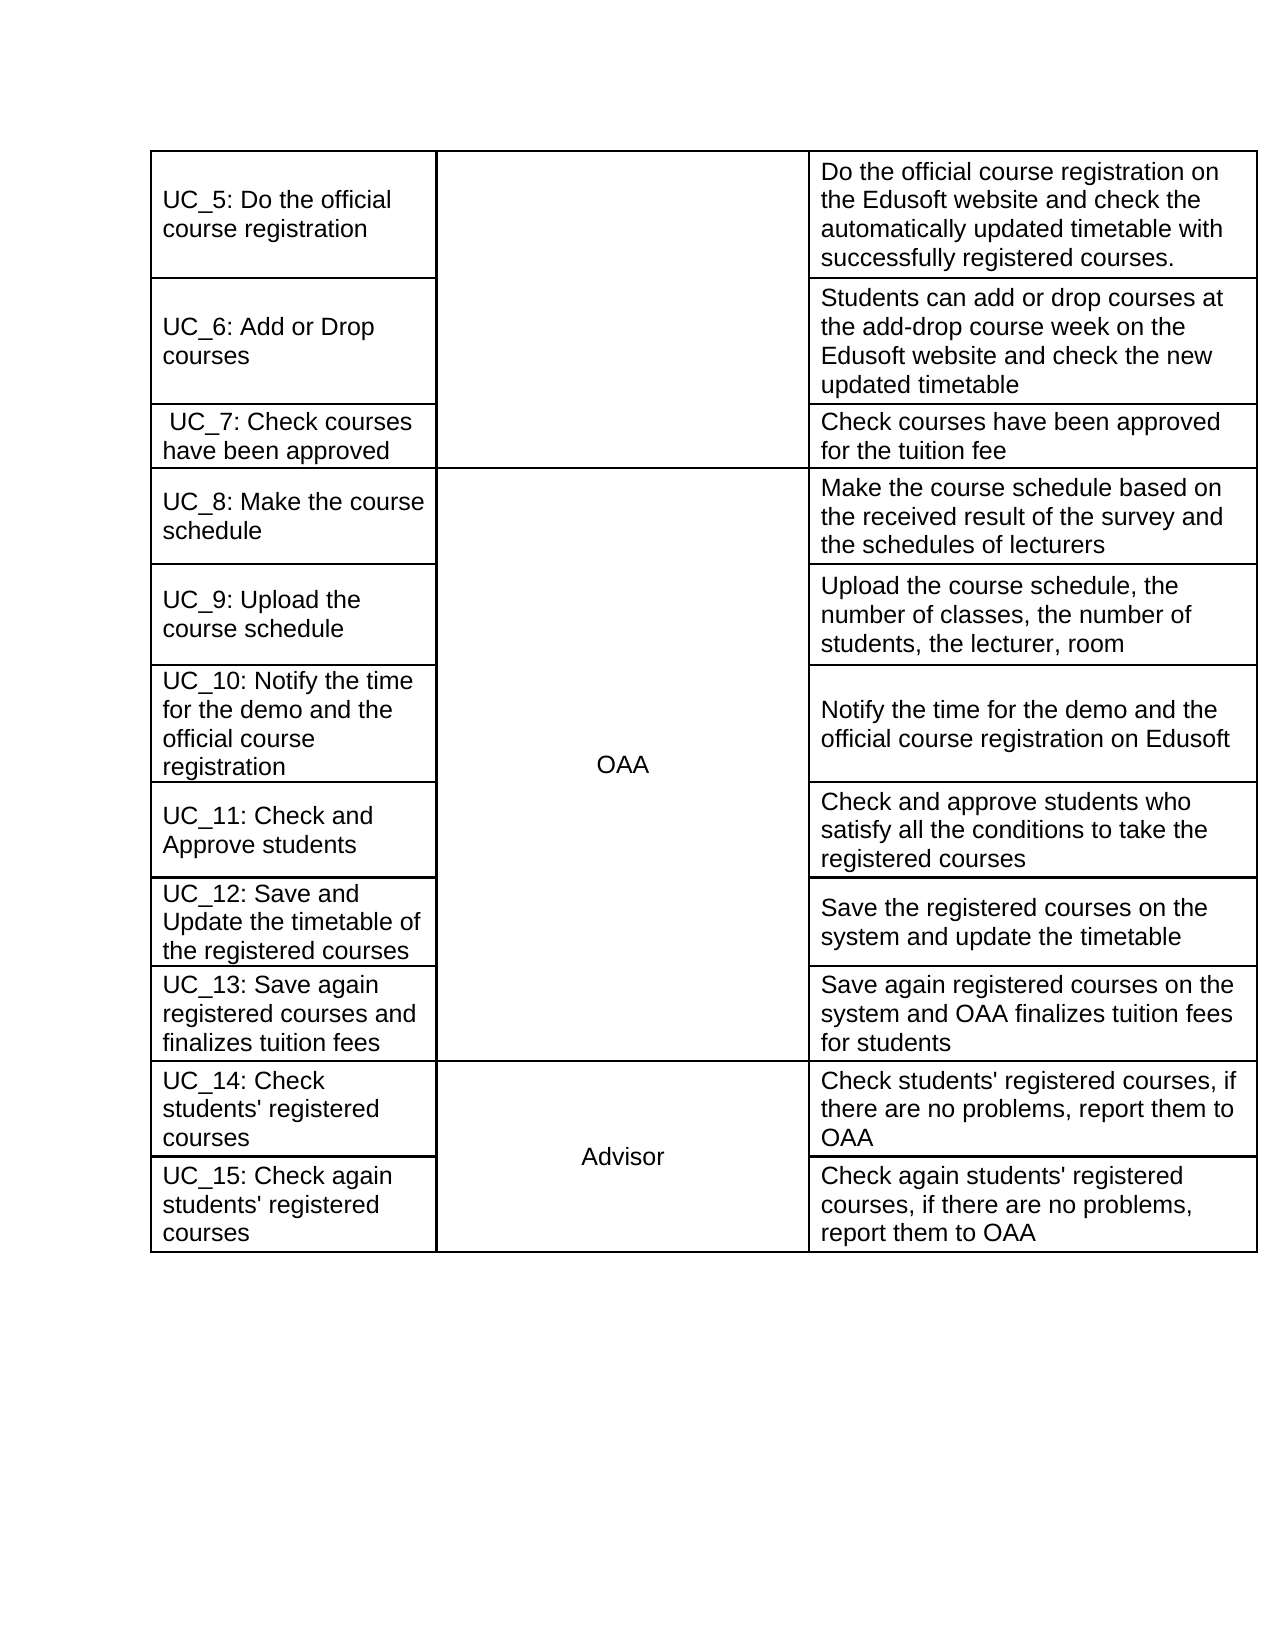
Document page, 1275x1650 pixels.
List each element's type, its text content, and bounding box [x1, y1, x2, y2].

table_cell Students can add or drop courses at the add-drop course week on the Edusoft website and check the new updated timetable [810, 279, 1256, 403]
table_cell UC_9: Upload the course schedule [152, 565, 435, 664]
table_cell Check students' registered courses, if there are no problems, report them to OAA [810, 1062, 1256, 1155]
table_cell UC_7: Check courses have been approved [152, 405, 435, 467]
table_cell Do the official course registration on the Edusoft website and check the automatically updated timetable with successfully registered courses. [810, 152, 1256, 277]
table_cell Check again students' registered courses, if there are no problems, report them to OAA [810, 1158, 1256, 1251]
table_cell Advisor [438, 1062, 808, 1251]
table_cell Check and approve students who satisfy all the conditions to take the registered courses [810, 783, 1256, 876]
table_cell UC_14: Check students' registered courses [152, 1062, 435, 1155]
table_cell UC_11: Check and Approve students [152, 783, 435, 876]
table_cell UC_10: Notify the time for the demo and the official course registration [152, 666, 435, 781]
table_cell Make the course schedule based on the received result of the survey and the schedules of lecturers [810, 469, 1256, 562]
table_cell Upload the course schedule, the number of classes, the number of students, the lecturer, room [810, 565, 1256, 664]
table_cell UC_5: Do the official course registration [152, 152, 435, 277]
table_cell UC_13: Save again registered courses and finalizes tuition fees [152, 967, 435, 1060]
table_cell Check courses have been approved for the tuition fee [810, 405, 1256, 467]
table_cell Notify the time for the demo and the official course registration on Edusoft [810, 666, 1256, 781]
table_cell OAA [438, 469, 808, 1060]
table_cell Save again registered courses on the system and OAA finalizes tuition fees for students [810, 967, 1256, 1060]
table_cell UC_6: Add or Drop courses [152, 279, 435, 403]
table_cell Save the registered courses on the system and update the timetable [810, 879, 1256, 965]
table_cell UC_8: Make the course schedule [152, 469, 435, 562]
table_cell UC_12: Save and Update the timetable of the registered courses [152, 879, 435, 965]
table_cell UC_15: Check again students' registered courses [152, 1158, 435, 1251]
